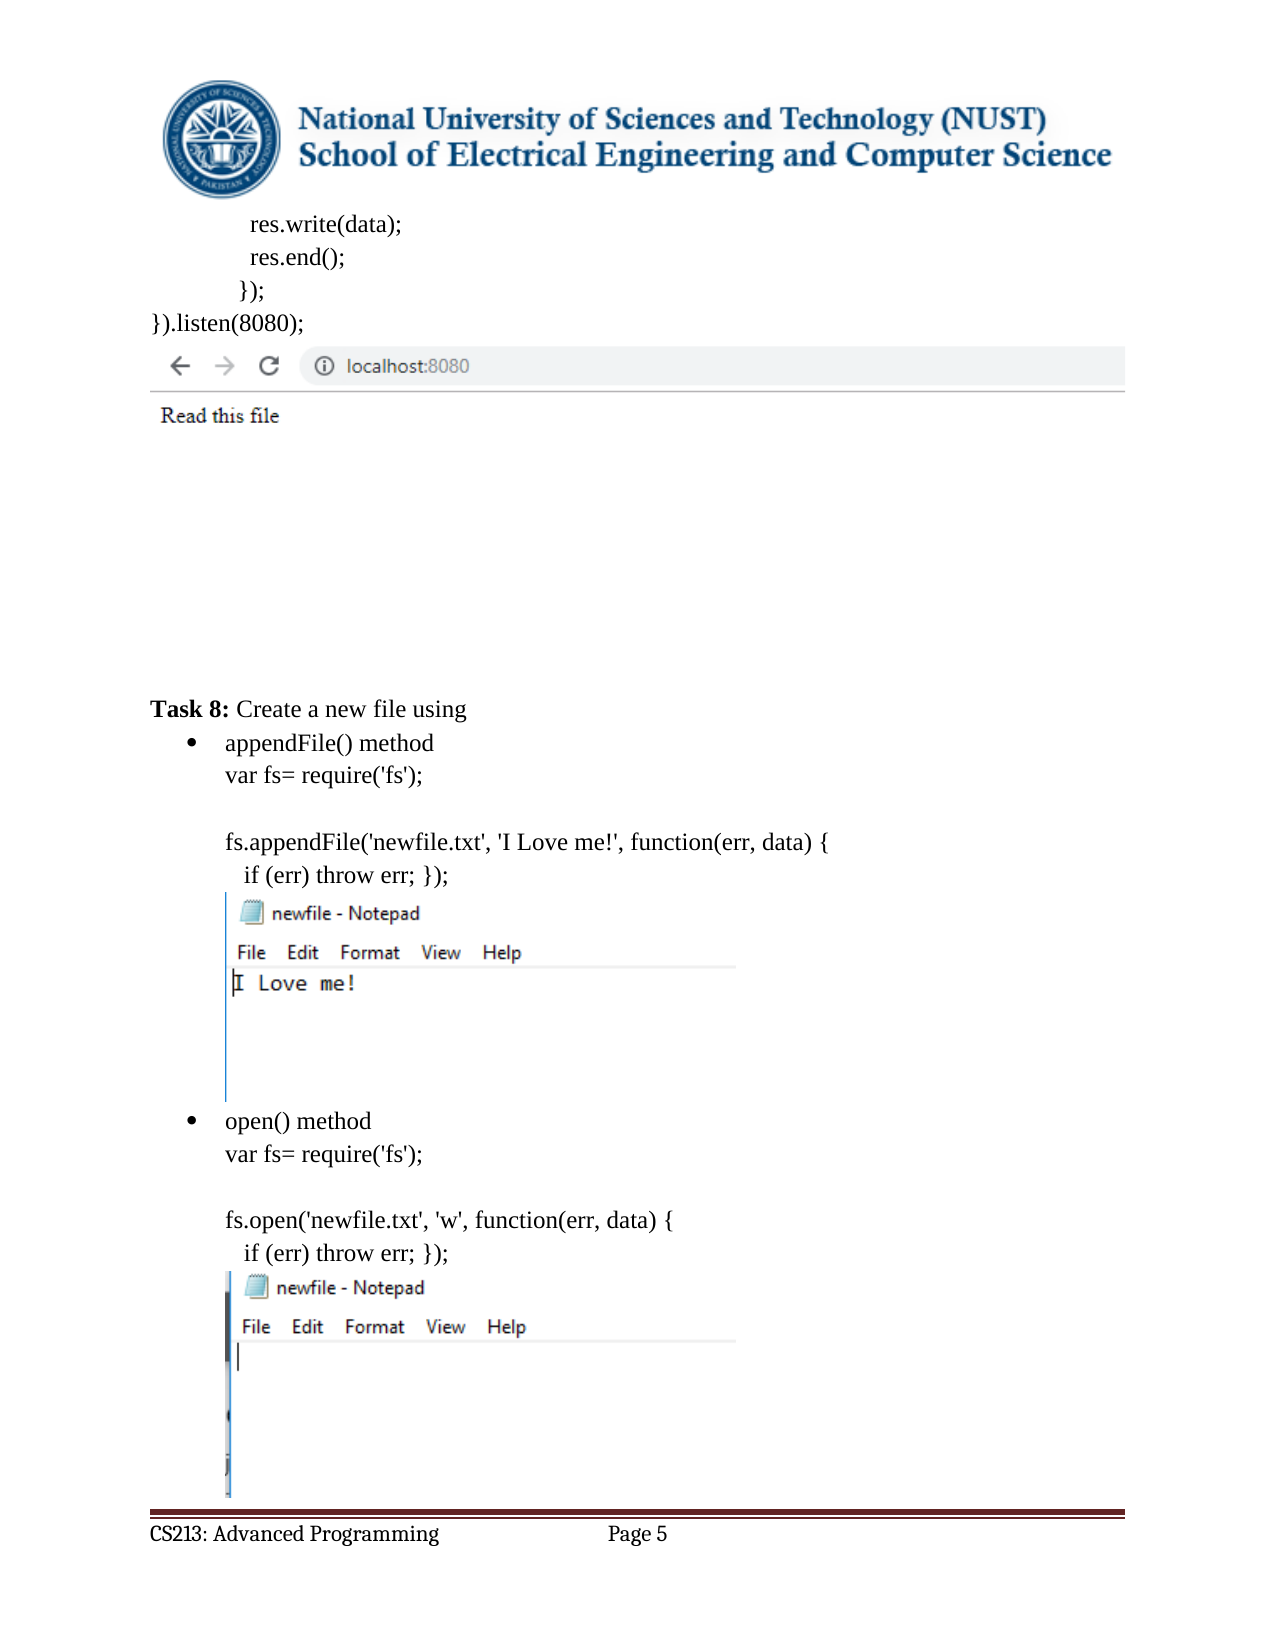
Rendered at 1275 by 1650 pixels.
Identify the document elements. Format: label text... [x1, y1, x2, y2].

list fs.open('newfile.txt', 'w', function(err, data) { [225, 1205, 1125, 1234]
picture [150, 341, 1125, 691]
list }).listen(8080); [150, 308, 1125, 337]
list Task 8: Create a new file using [150, 694, 1125, 723]
list res.write(data); [225, 210, 1125, 238]
list if (err) throw err; }); [225, 860, 1125, 888]
picture [225, 892, 736, 1102]
picture [225, 1271, 736, 1498]
list }); [225, 275, 1125, 304]
list fs.appendFile('newfile.txt', 'I Love me!', function(err, data) { [225, 827, 1125, 855]
list appendFile() method [187, 728, 1125, 756]
picture [150, 75, 1125, 210]
list var fs= require('fs'); [225, 1139, 1125, 1168]
list var fs= require('fs'); [225, 761, 1125, 789]
list open() method [187, 1106, 1125, 1135]
list if (err) throw err; }); [225, 1238, 1125, 1267]
list res.end(); [225, 242, 1125, 271]
